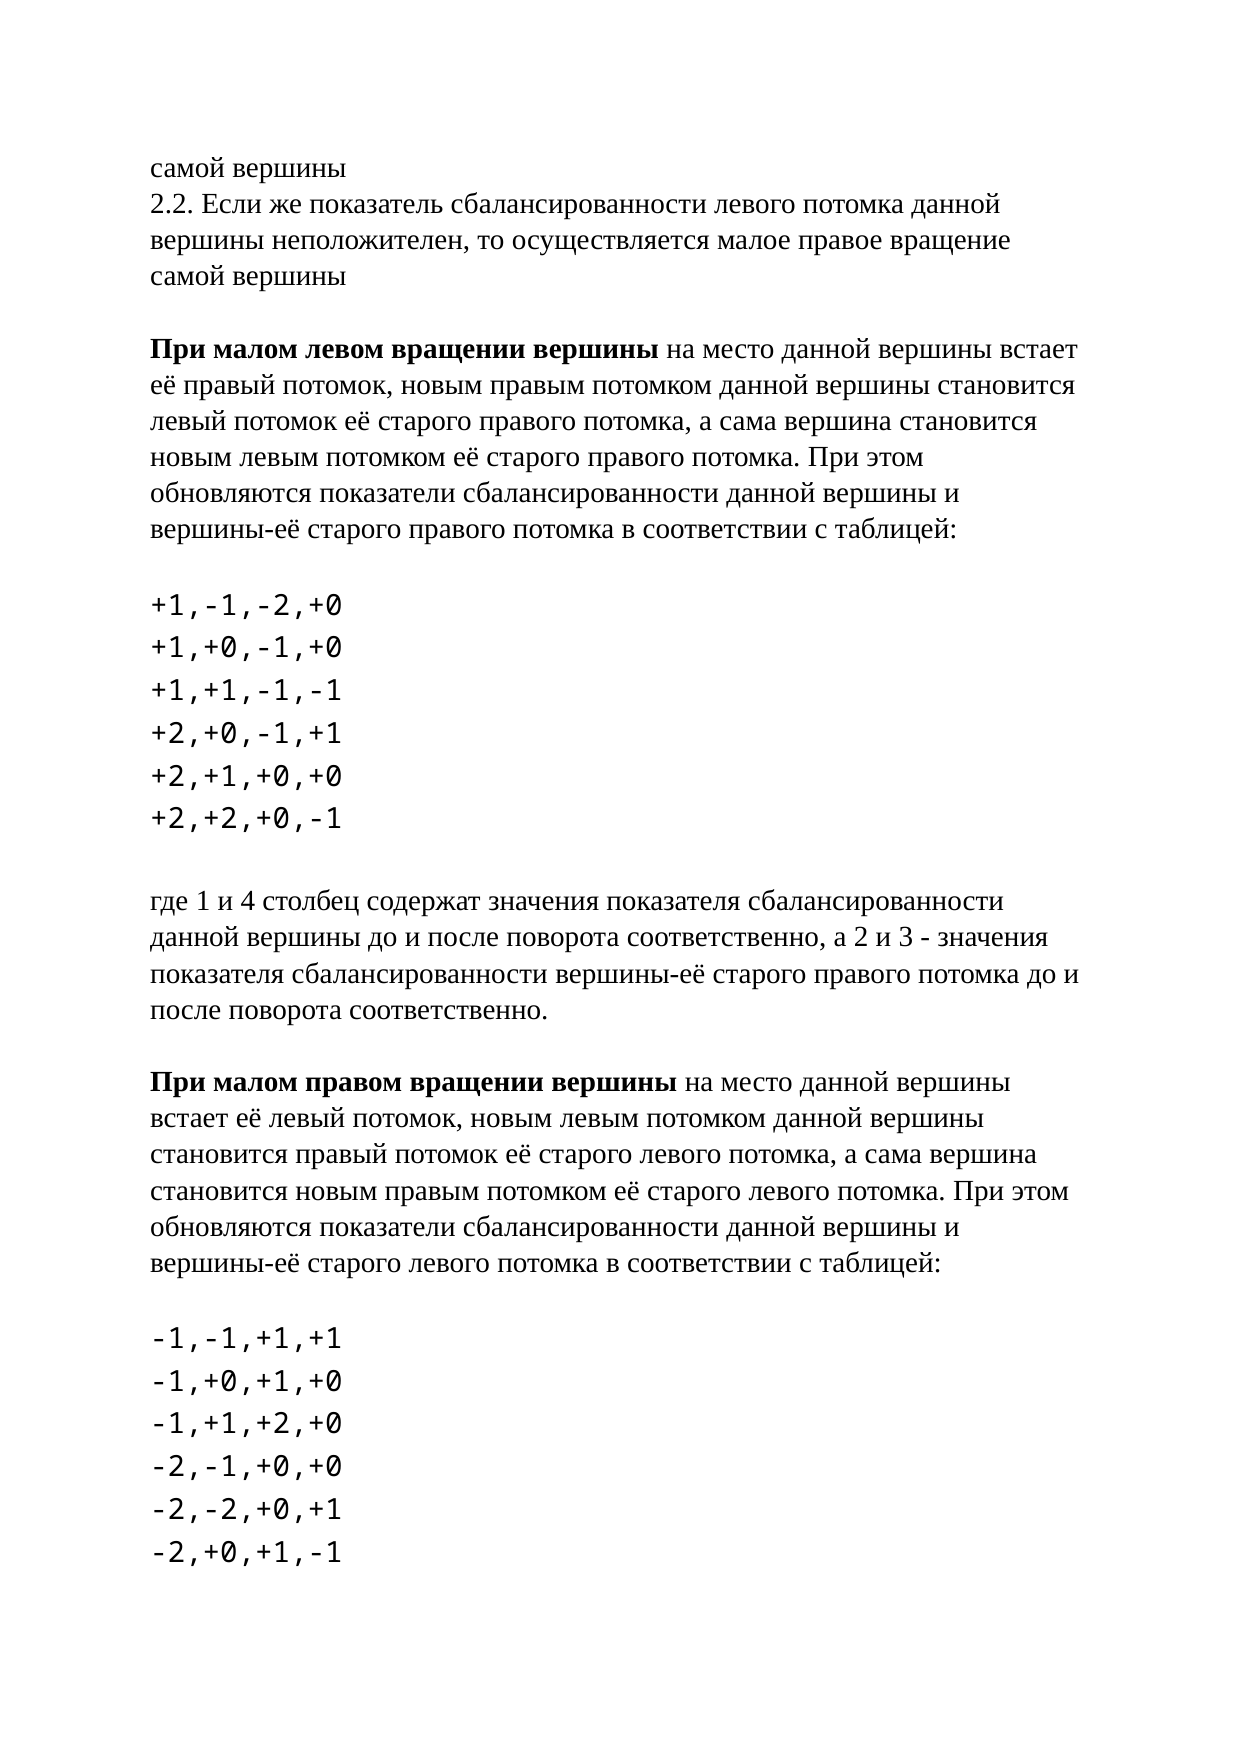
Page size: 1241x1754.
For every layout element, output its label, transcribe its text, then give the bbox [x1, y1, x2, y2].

text При малом левом вращении вершины на место данной вершины встает её правый потомок, новым правым потомком данной вершины становится левый потомок её старого правого потомка, а сама вершина становится новым левым потомком её старого правого потомка. При этом обновляются показатели сбалансированности данной вершины и вершины-её старого правого потомка в соответствии с таблицей: [150, 331, 1090, 545]
text +2,+0,-1,+1 [150, 712, 1090, 752]
text -1,+1,+2,+0 [150, 1403, 1090, 1442]
text 2.2. Если же показатель сбалансированности левого потомка данной вершины неположителен, то осуществляется малое правое вращение самой вершины [150, 186, 1090, 292]
text -2,-2,+0,+1 [150, 1488, 1090, 1528]
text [150, 150, 1090, 183]
text -2,-1,+0,+0 [150, 1446, 1090, 1485]
text где 1 и 4 столбец содержат значения показателя сбалансированности данной вершины до и после поворота соответственно, а 2 и 3 - значения показателя сбалансированности вершины-её старого правого потомка до и после поворота соответственно. [150, 883, 1090, 1025]
text +1,+0,-1,+0 [150, 627, 1090, 666]
text +2,+1,+0,+0 [150, 755, 1090, 795]
text -2,+0,+1,-1 [150, 1531, 1090, 1571]
text -1,-1,+1,+1 [150, 1317, 1090, 1357]
text При малом правом вращении вершины на место данной вершины встает её левый потомок, новым левым потомком данной вершины становится правый потомок её старого левого потомка, а сама вершина становится новым правым потомком её старого левого потомка. При этом обновляются показатели сбалансированности данной вершины и вершины-её старого левого потомка в соответствии с таблицей: [150, 1064, 1090, 1278]
text -1,+0,+1,+0 [150, 1360, 1090, 1400]
text +2,+2,+0,-1 [150, 798, 1090, 837]
text +1,+1,-1,-1 [150, 669, 1090, 709]
text +1,-1,-2,+0 [150, 584, 1090, 623]
